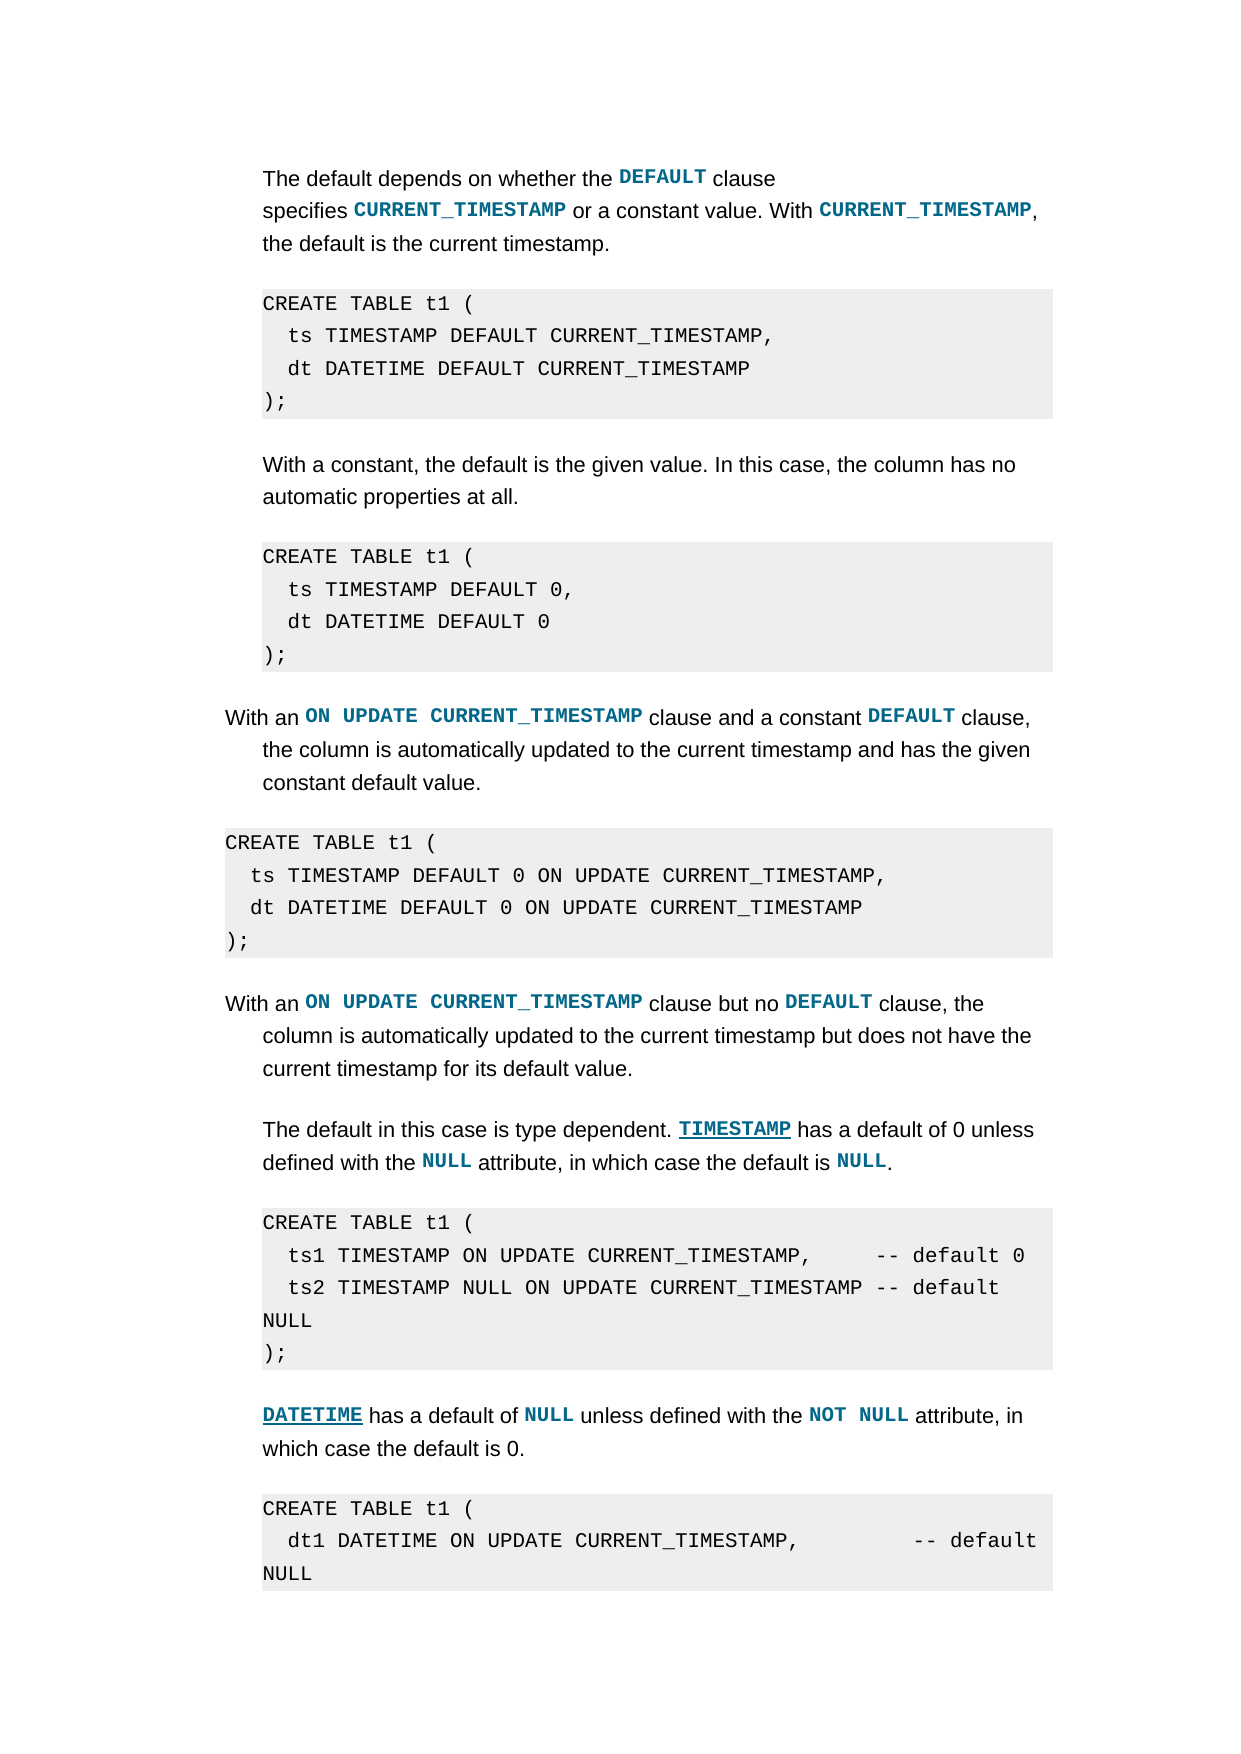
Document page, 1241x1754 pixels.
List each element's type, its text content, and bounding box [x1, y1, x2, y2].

text dt DATETIME DEFAULT 0 [262, 607, 1053, 639]
text The default in this case is type dependent. TIMESTAMP has a default of 0 unless defined with the NULL attribute, in which case the default is NULL. [262, 1114, 1053, 1179]
text ); [262, 386, 1053, 419]
text CREATE TABLE t1 ( [262, 1208, 1053, 1240]
text The default depends on whether the DEFAULT clause specifies CURRENT_TIMESTAMP or a constant value. With CURRENT_TIMESTAMP, the default is the current timestamp. [262, 162, 1053, 259]
text With an ON UPDATE CURRENT_TIMESTAMP clause but no DEFAULT clause, the column is automatically updated to the current timestamp but does not have the current timestamp for its default value. [225, 987, 1053, 1084]
text DATETIME has a default of NULL unless defined with the NOT NULL attribute, in which case the default is 0. [262, 1399, 1053, 1464]
text CREATE TABLE t1 ( [262, 1494, 1053, 1526]
text ts1 TIMESTAMP ON UPDATE CURRENT_TIMESTAMP, -- default 0 [262, 1240, 1053, 1273]
text ); [262, 639, 1053, 672]
text ts2 TIMESTAMP NULL ON UPDATE CURRENT_TIMESTAMP -- default NULL [262, 1273, 1053, 1338]
text CREATE TABLE t1 ( [262, 542, 1053, 574]
text ts TIMESTAMP DEFAULT 0 ON UPDATE CURRENT_TIMESTAMP, [225, 860, 1053, 893]
text dt1 DATETIME ON UPDATE CURRENT_TIMESTAMP, -- default NULL [262, 1526, 1053, 1591]
text CREATE TABLE t1 ( [262, 289, 1053, 321]
text dt DATETIME DEFAULT 0 ON UPDATE CURRENT_TIMESTAMP [225, 893, 1053, 925]
text dt DATETIME DEFAULT CURRENT_TIMESTAMP [262, 354, 1053, 386]
text ts TIMESTAMP DEFAULT 0, [262, 574, 1053, 607]
text ); [262, 1338, 1053, 1370]
text ts TIMESTAMP DEFAULT CURRENT_TIMESTAMP, [262, 321, 1053, 354]
text ); [225, 925, 1053, 958]
text With a constant, the default is the given value. In this case, the column has no automatic properties at all. [262, 448, 1053, 513]
text CREATE TABLE t1 ( [225, 828, 1053, 860]
text With an ON UPDATE CURRENT_TIMESTAMP clause and a constant DEFAULT clause, the column is automatically updated to the current timestamp and has the given constant default value. [225, 701, 1053, 799]
